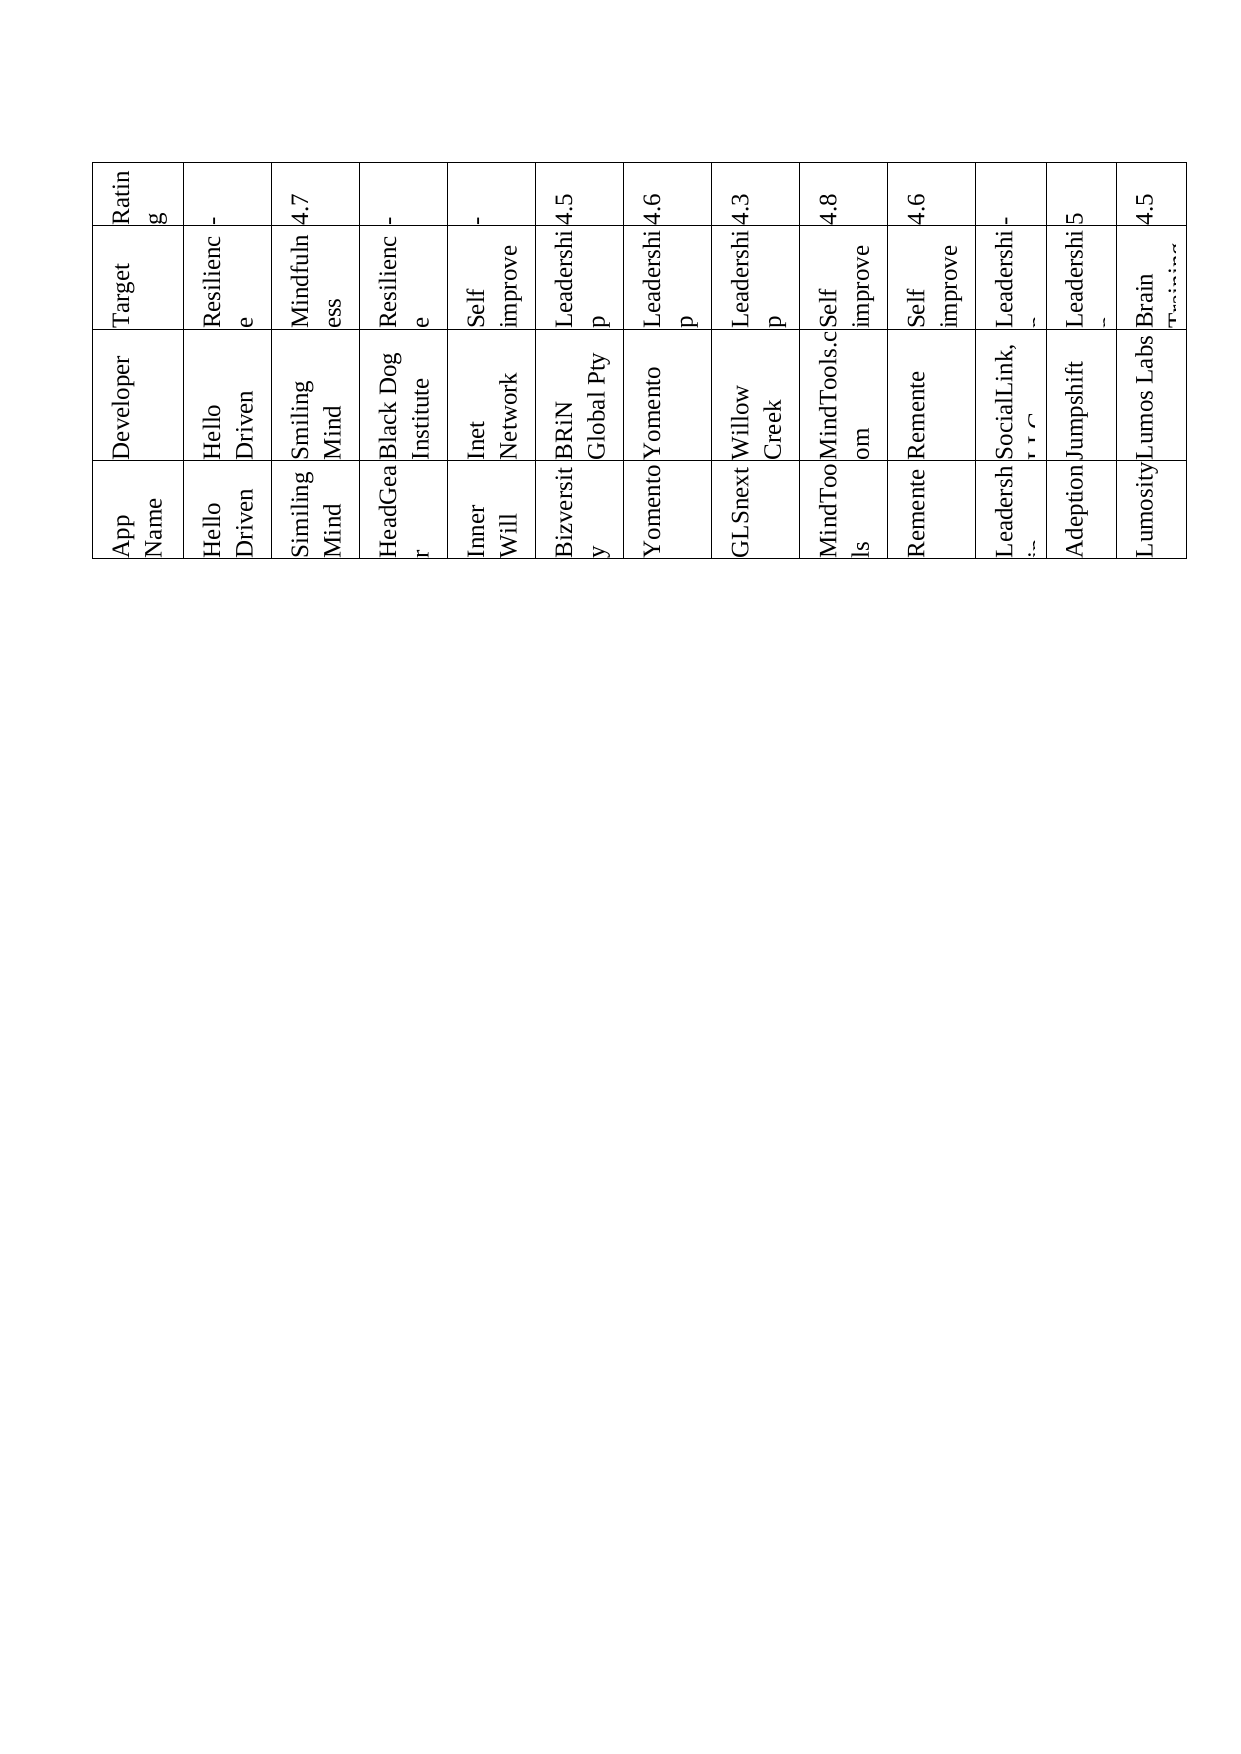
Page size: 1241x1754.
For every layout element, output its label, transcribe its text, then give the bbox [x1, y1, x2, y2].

table_cell MindTools [800, 461, 887, 558]
table_cell 4.3 [712, 163, 799, 225]
table_cell MindTools.com [800, 330, 887, 460]
table_cell 4.8 [800, 163, 887, 225]
table_cell Hello Driven [184, 461, 271, 558]
table_cell Self improvement [888, 226, 975, 329]
table_cell Remente [888, 330, 975, 460]
table_cell 4.5 [536, 163, 623, 225]
table_cell Hello Driven [184, 330, 271, 460]
table_cell BRiN Global Pty LTD [536, 330, 623, 460]
table_cell App Name [93, 461, 183, 558]
table_cell Adeption [1047, 461, 1116, 558]
table_cell Mindfulness [272, 226, 359, 329]
table_cell GLSnext [712, 461, 799, 558]
table_cell Yomento [624, 330, 711, 460]
table_cell Rating [93, 163, 183, 225]
table_cell 5 [1047, 163, 1116, 225]
table_cell 4.5 [1117, 163, 1186, 225]
table_cell Target [93, 226, 183, 329]
table_cell Leadership coaching [712, 226, 799, 329]
table_cell Developer [93, 330, 183, 460]
table_cell Willow Creek [712, 330, 799, 460]
table_cell HeadGear [360, 461, 447, 558]
table_cell Leadership coaching [536, 226, 623, 329]
table_cell Leadership coaching [976, 226, 1046, 329]
table_cell Self improvement [800, 226, 887, 329]
table_cell Lumosity [1117, 461, 1186, 558]
table_cell 4.6 [888, 163, 975, 225]
table_cell Inner Will [448, 461, 535, 558]
table_cell Similing Mind [272, 461, 359, 558]
table_cell 4.6 [624, 163, 711, 225]
table_cell Yomento [624, 461, 711, 558]
table_cell Leadership coaching [1047, 226, 1116, 329]
table_cell Jumpshift [1047, 330, 1116, 460]
table_cell Smiling Mind [272, 330, 359, 460]
table_cell Brain Training [1117, 226, 1186, 329]
table_cell - [184, 163, 271, 225]
table_cell - [448, 163, 535, 225]
table_cell Black Dog Institute [360, 330, 447, 460]
table_cell Resilience coaching [360, 226, 447, 329]
table_cell Lumos Labs [1117, 330, 1186, 460]
table_cell Resilience coaching [184, 226, 271, 329]
table_cell SocialLink,LLC [976, 330, 1046, 460]
table_cell Self improvement [448, 226, 535, 329]
table_cell Leadership coaching [624, 226, 711, 329]
table_cell Inet Network [448, 330, 535, 460]
table_cell Leadership Development [976, 461, 1046, 558]
table_cell Bizversity [536, 461, 623, 558]
table_cell - [976, 163, 1046, 225]
table_cell Remente [888, 461, 975, 558]
table_cell - [360, 163, 447, 225]
table_cell 4.7 [272, 163, 359, 225]
